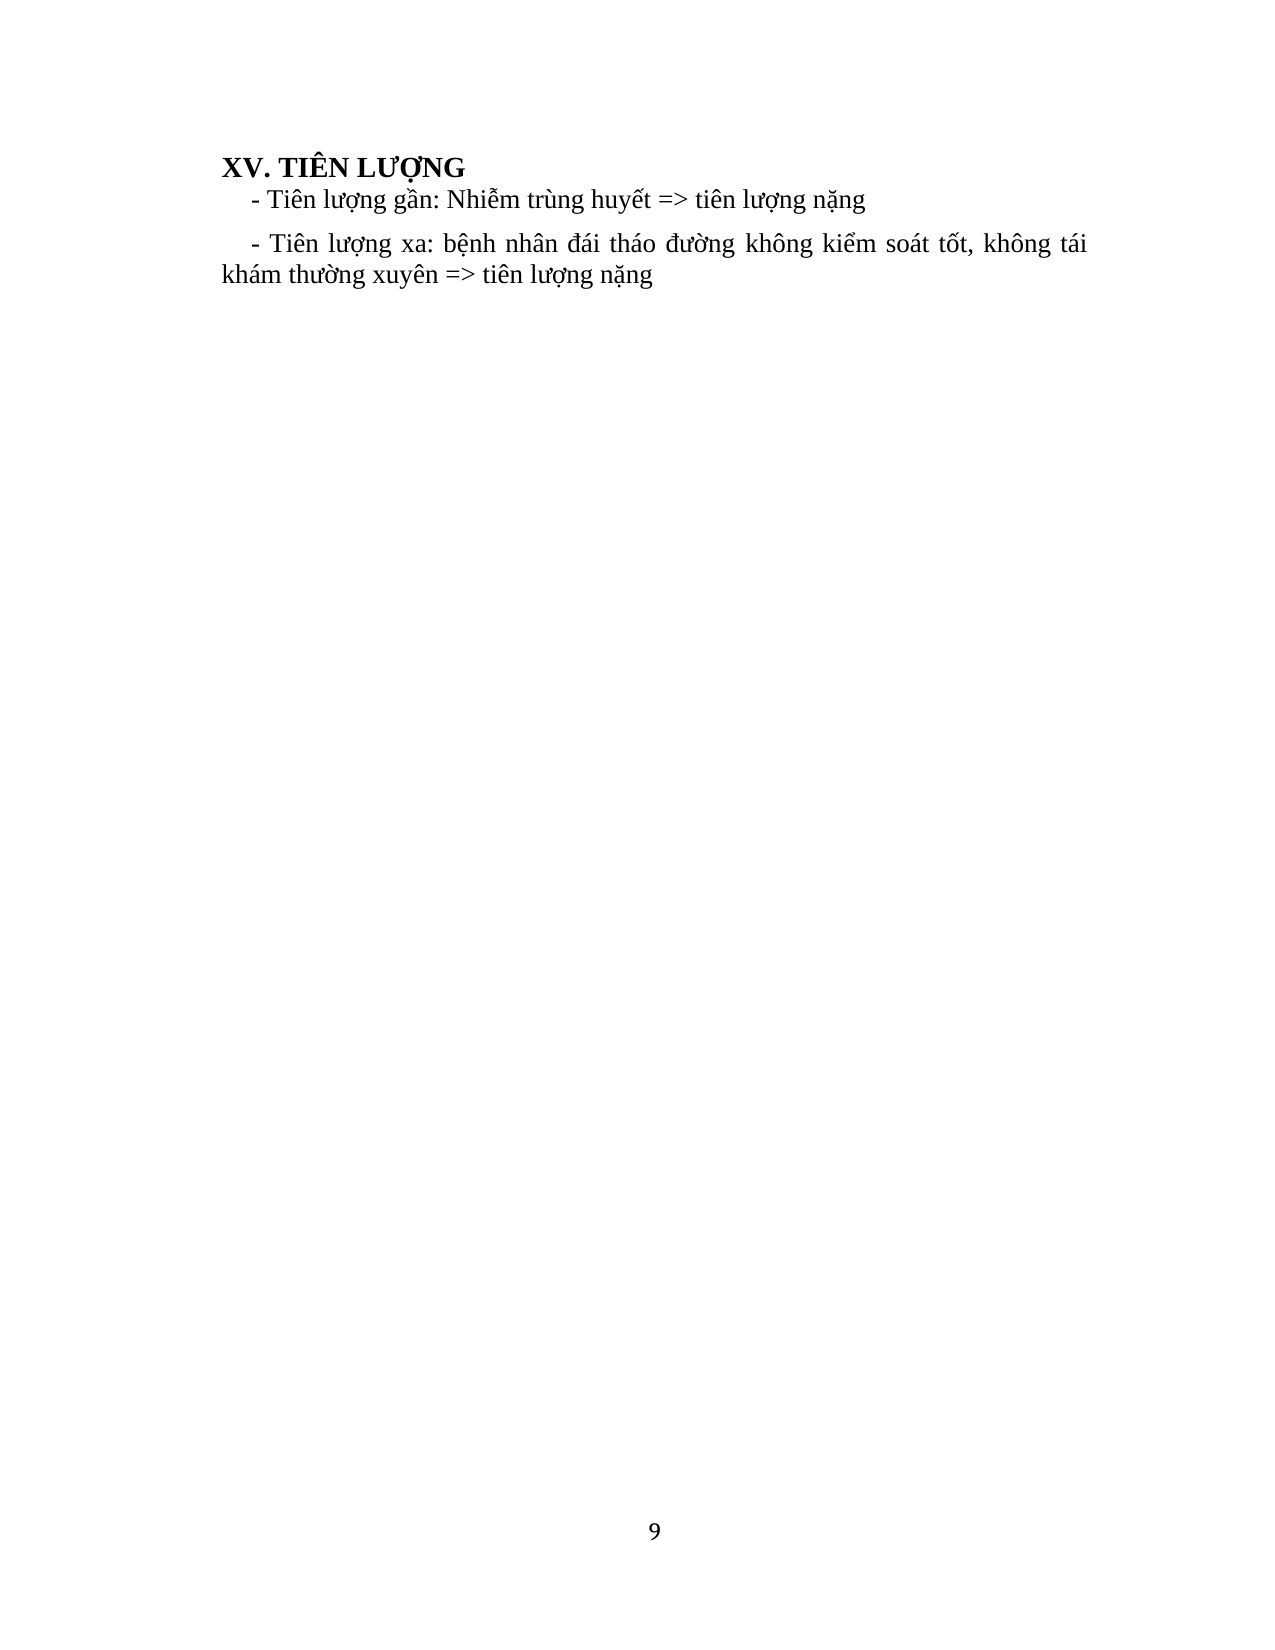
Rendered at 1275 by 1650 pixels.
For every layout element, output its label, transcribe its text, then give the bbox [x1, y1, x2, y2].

subtitle XV. TIÊN LƯỢNG [221, 150, 1087, 183]
text - Tiên lượng gần: Nhiễm trùng huyết => tiên lượng nặng [221, 183, 1087, 215]
text - Tiên lượng xa: bệnh nhân đái tháo đường không kiểm soát tốt, không tái khám thường xuyên => tiên lượng nặng [221, 227, 1087, 289]
